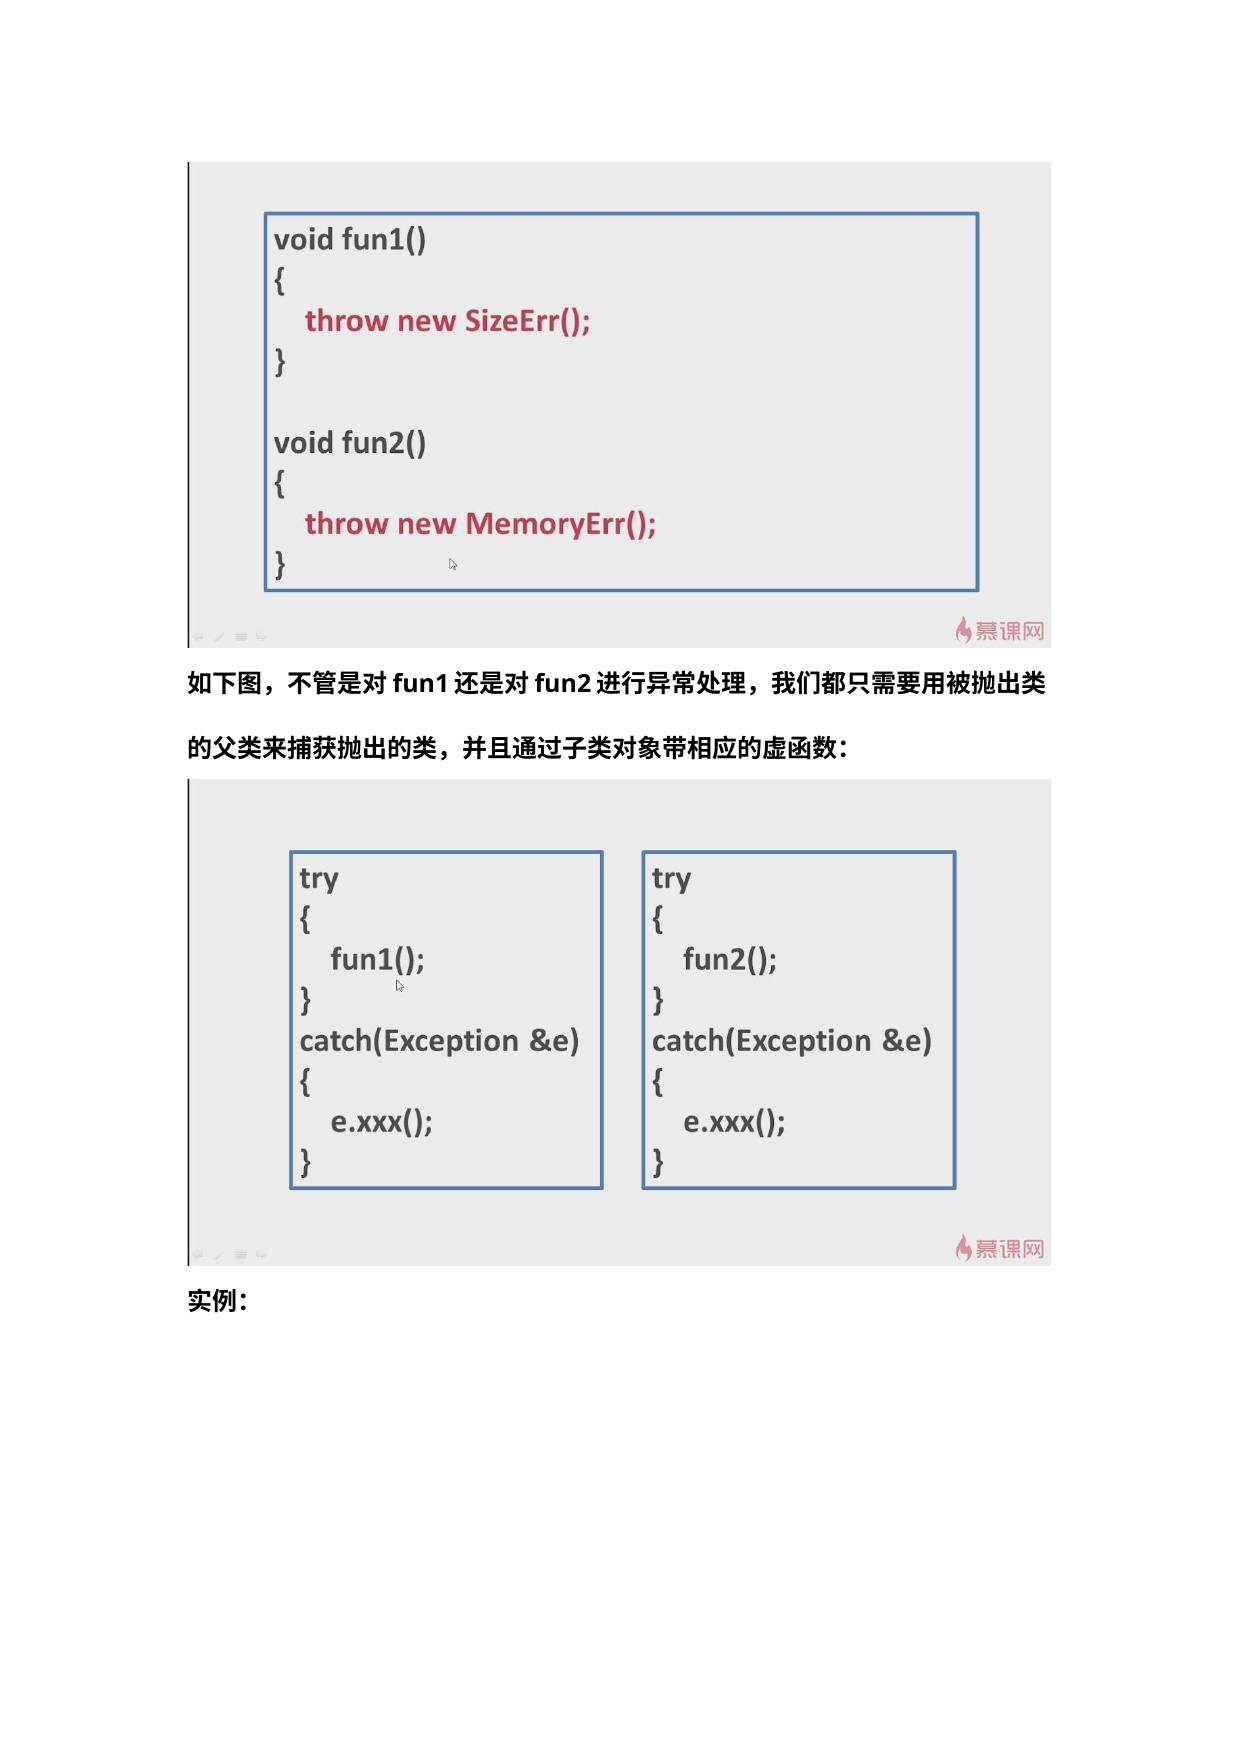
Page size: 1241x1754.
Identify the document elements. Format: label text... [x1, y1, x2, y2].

picture [187, 779, 1052, 1266]
picture [187, 162, 1052, 648]
text 实例： [187, 1267, 1053, 1332]
text 如下图，不管是对fun1还是对fun2进行异常处理，我们都只需要用被抛出类的父类来捕获抛出的类，并且通过子类对象带相应的虚函数： [187, 649, 1053, 779]
